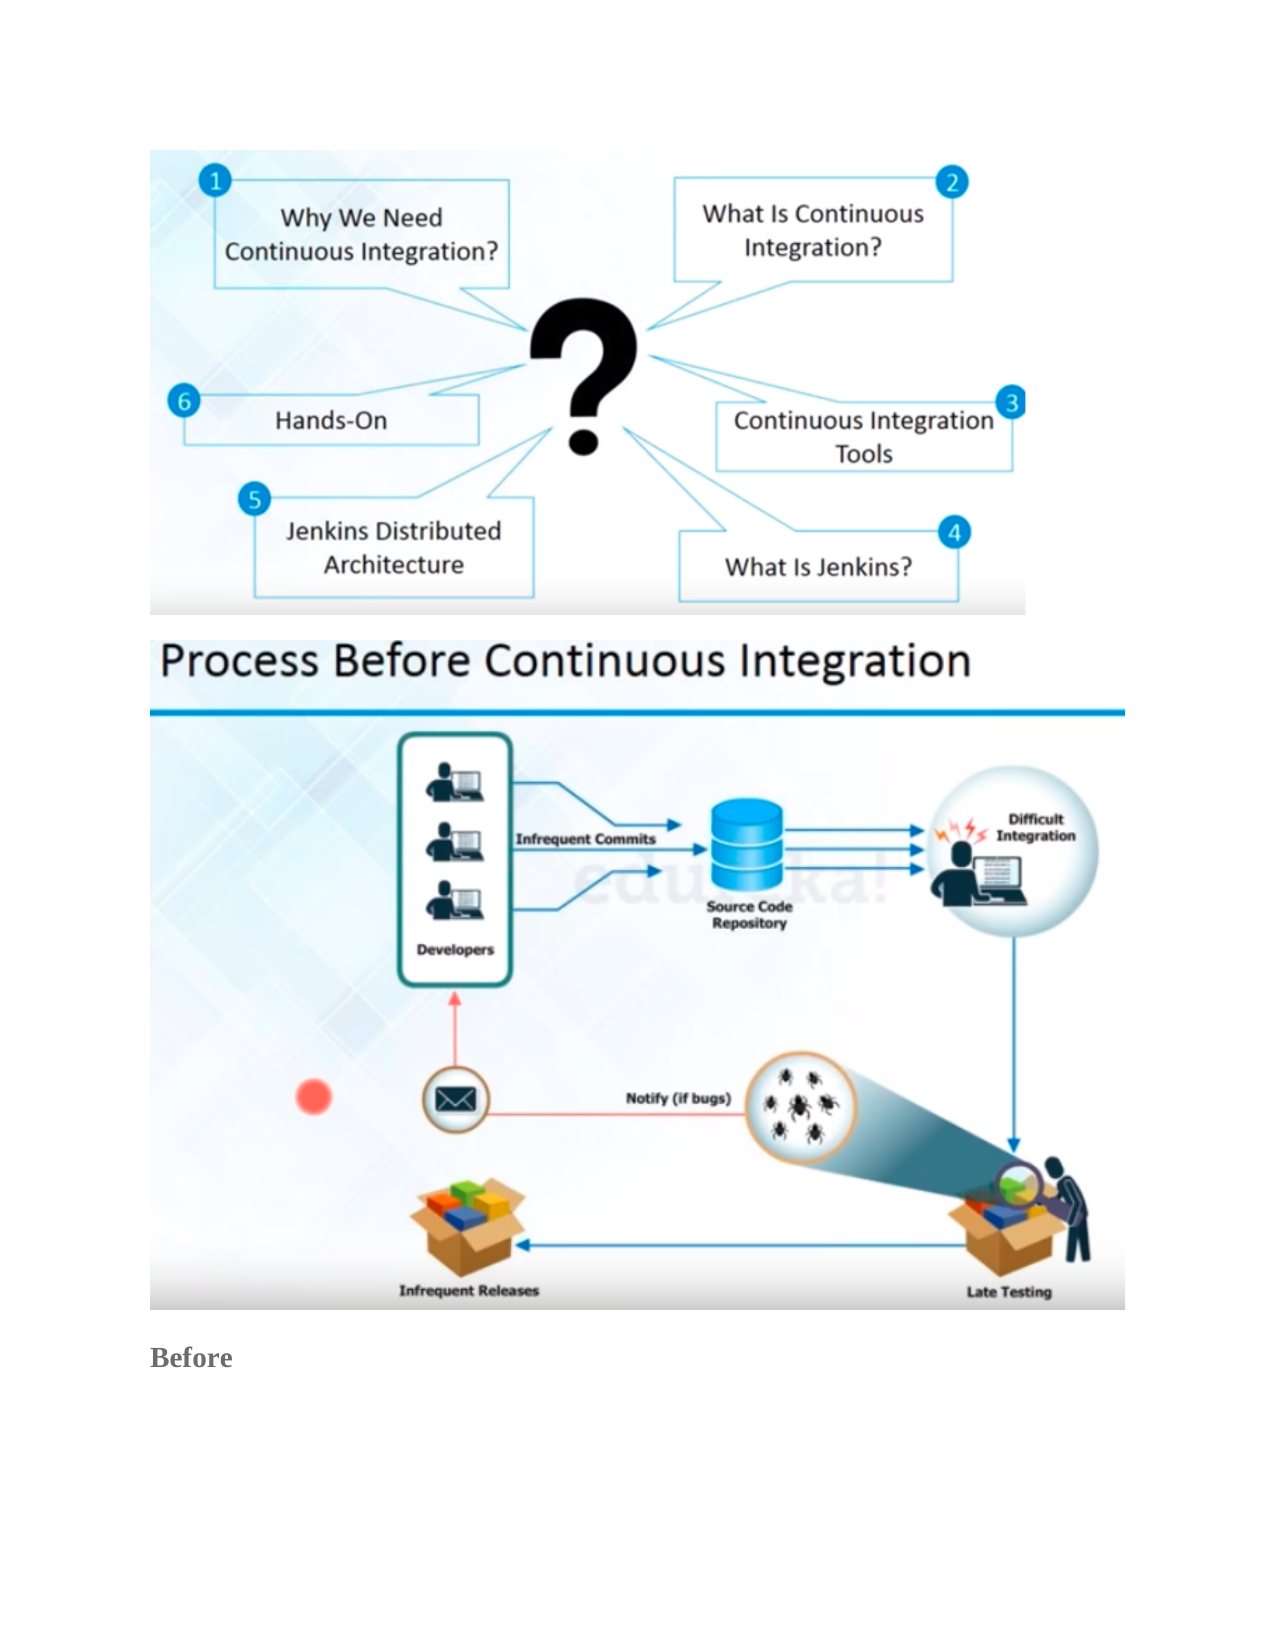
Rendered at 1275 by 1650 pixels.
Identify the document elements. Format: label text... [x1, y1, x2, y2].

picture [150, 640, 1125, 710]
picture [150, 716, 1125, 1310]
text Before [150, 1335, 1125, 1374]
picture [150, 150, 1033, 615]
